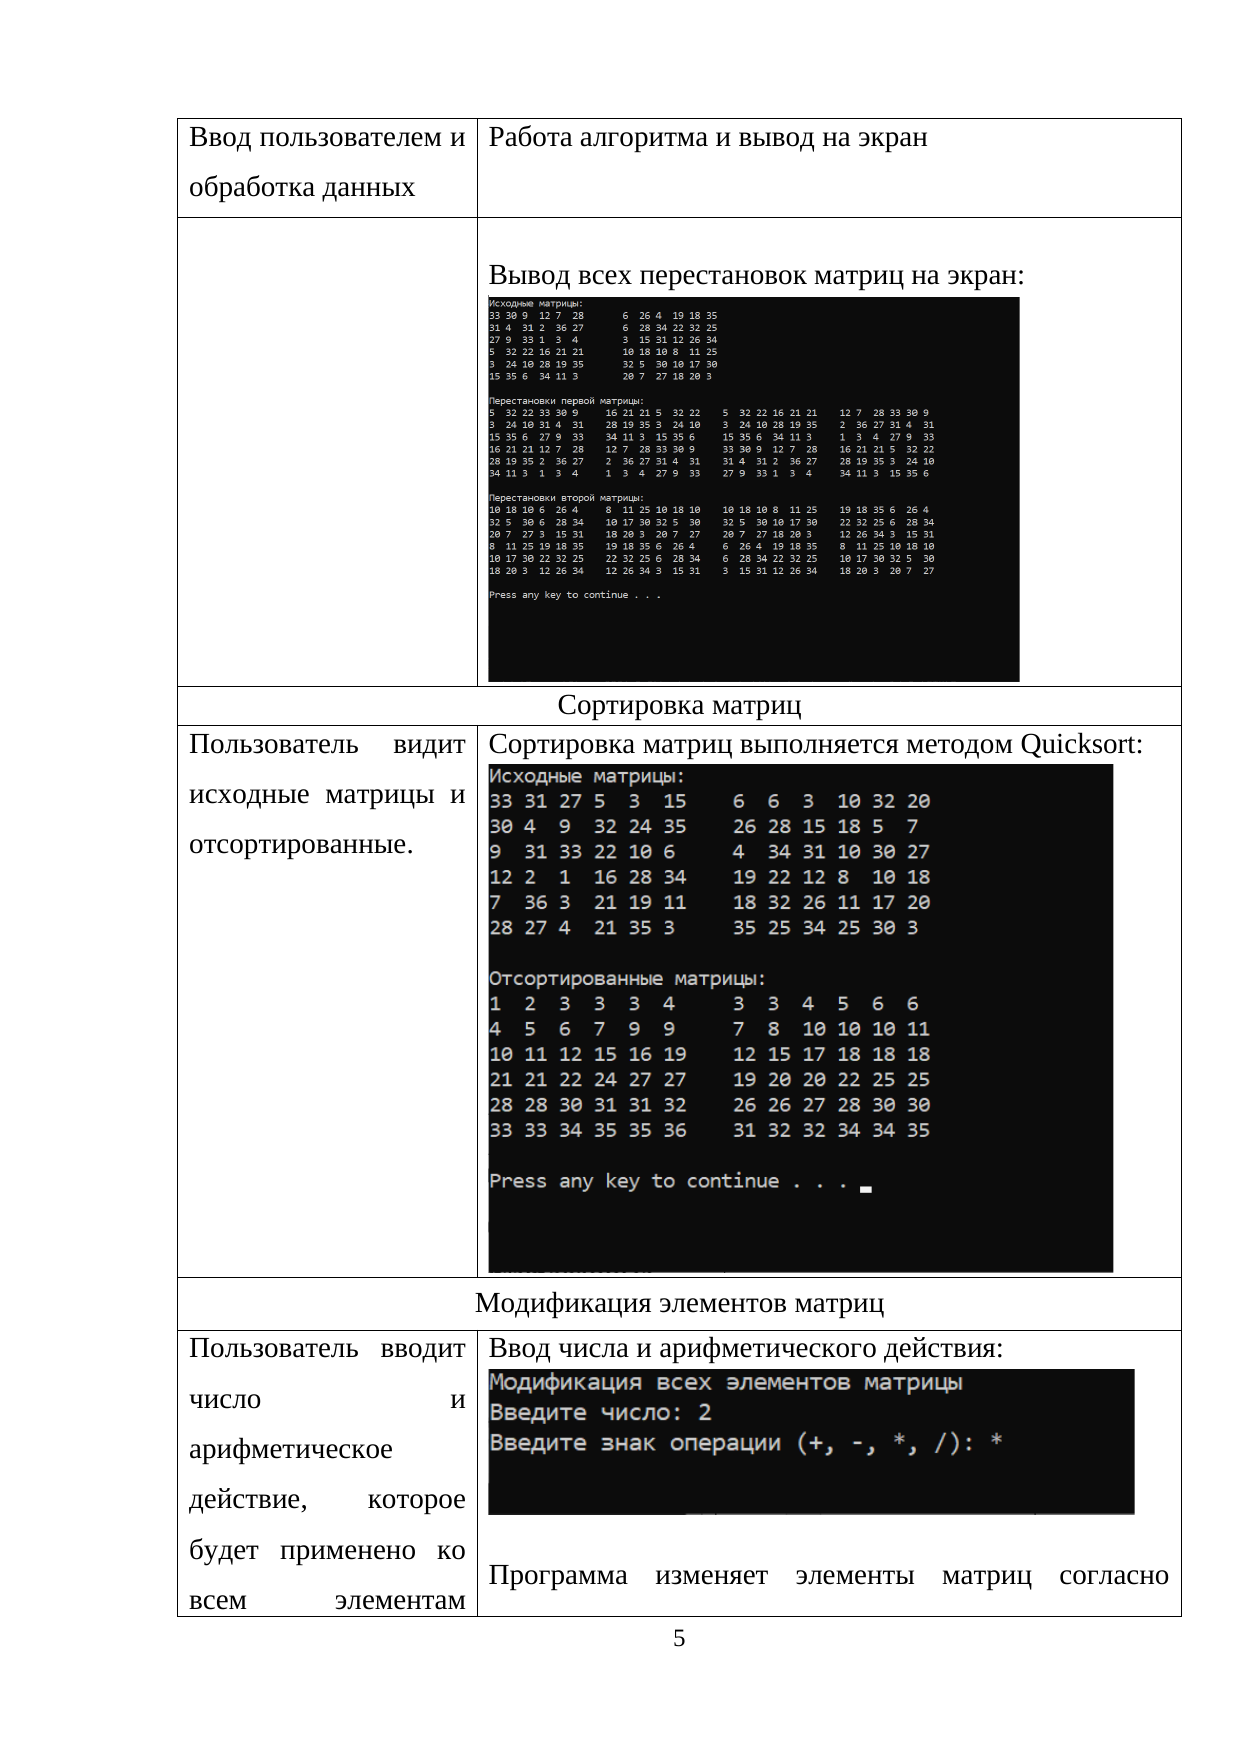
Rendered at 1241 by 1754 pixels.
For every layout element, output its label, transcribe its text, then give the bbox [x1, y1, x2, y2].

picture [488, 764, 1114, 1273]
table_cell Пользователь видит исходные матрицы и отсортированные. [178, 726, 477, 1277]
table_cell Модификация элементов матриц [178, 1278, 1181, 1329]
picture [488, 295, 1020, 682]
table_cell Сортировка матриц выполняется методом Quicksort: [478, 726, 1181, 1277]
table_cell Сортировка матриц [178, 687, 1181, 725]
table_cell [178, 218, 477, 686]
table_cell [178, 1331, 477, 1616]
table_header Работа алгоритма и вывод на экран [478, 119, 1181, 217]
table_header Ввод пользователем и обработка данных [178, 119, 477, 217]
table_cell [478, 218, 1181, 686]
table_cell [478, 1331, 1181, 1616]
picture [488, 1369, 1135, 1515]
